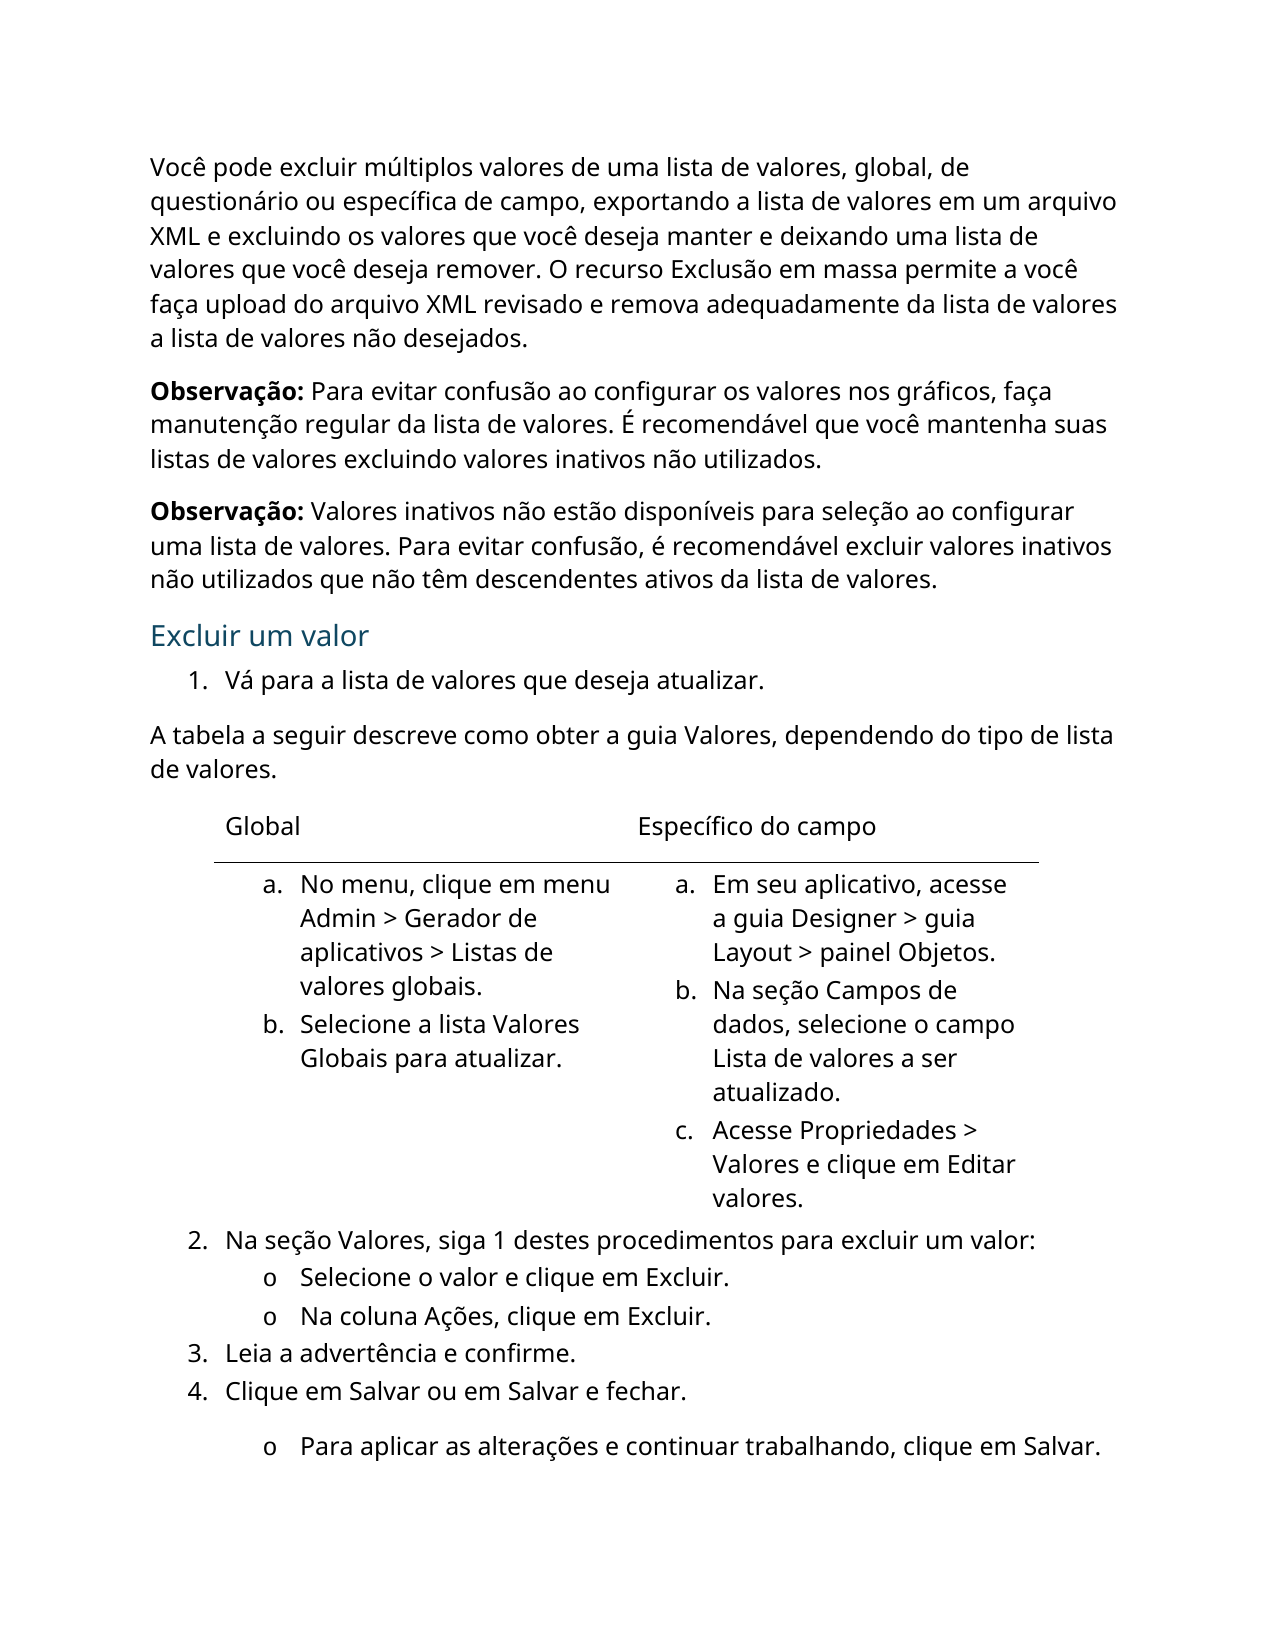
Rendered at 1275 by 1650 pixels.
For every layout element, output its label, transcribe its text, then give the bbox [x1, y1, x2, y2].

text A tabela a seguir descreve como obter a guia Valores, dependendo do tipo de lista de valores. [150, 718, 1125, 786]
list Para aplicar as alterações e continuar trabalhando, clique em Salvar. [262, 1429, 1125, 1463]
text Você pode excluir múltiplos valores de uma lista de valores, global, de questionário ou específica de campo, exportando a lista de valores em um arquivo XML e excluindo os valores que você deseja manter e deixando uma lista de valores que você deseja remover. O recurso Exclusão em massa permite a você faça upload do arquivo XML revisado e remova adequadamente da lista de valores a lista de valores não desejados. [150, 150, 1125, 354]
list Leia a advertência e confirme. [187, 1336, 1125, 1370]
text Observação: Para evitar confusão ao configurar os valores nos gráficos, faça manutenção regular da lista de valores. É recomendável que você mantenha suas listas de valores excluindo valores inativos não utilizados. [150, 373, 1125, 475]
list Na coluna Ações, clique em Excluir. [262, 1298, 1125, 1332]
subtitle Excluir um valor [150, 615, 1125, 655]
list Selecione o valor e clique em Excluir. [262, 1260, 1125, 1294]
list Na seção Valores, siga 1 destes procedimentos para excluir um valor: [187, 1222, 1125, 1256]
list Clique em Salvar ou em Salvar e fechar. [187, 1374, 1125, 1408]
list Vá para a lista de valores que deseja atualizar. [187, 663, 1125, 697]
table_cell No menu, clique em menu Admin > Gerador de aplicativos > Listas de valores globais. Selecione a lista Valores Globais para atualizar. [214, 863, 626, 1218]
text Observação: Valores inativos não estão disponíveis para seleção ao configurar uma lista de valores. Para evitar confusão, é recomendável excluir valores inativos não utilizados que não têm descendentes ativos da lista de valores. [150, 494, 1125, 596]
table_header Global [214, 790, 626, 861]
table_header Específico do campo [626, 790, 1039, 861]
